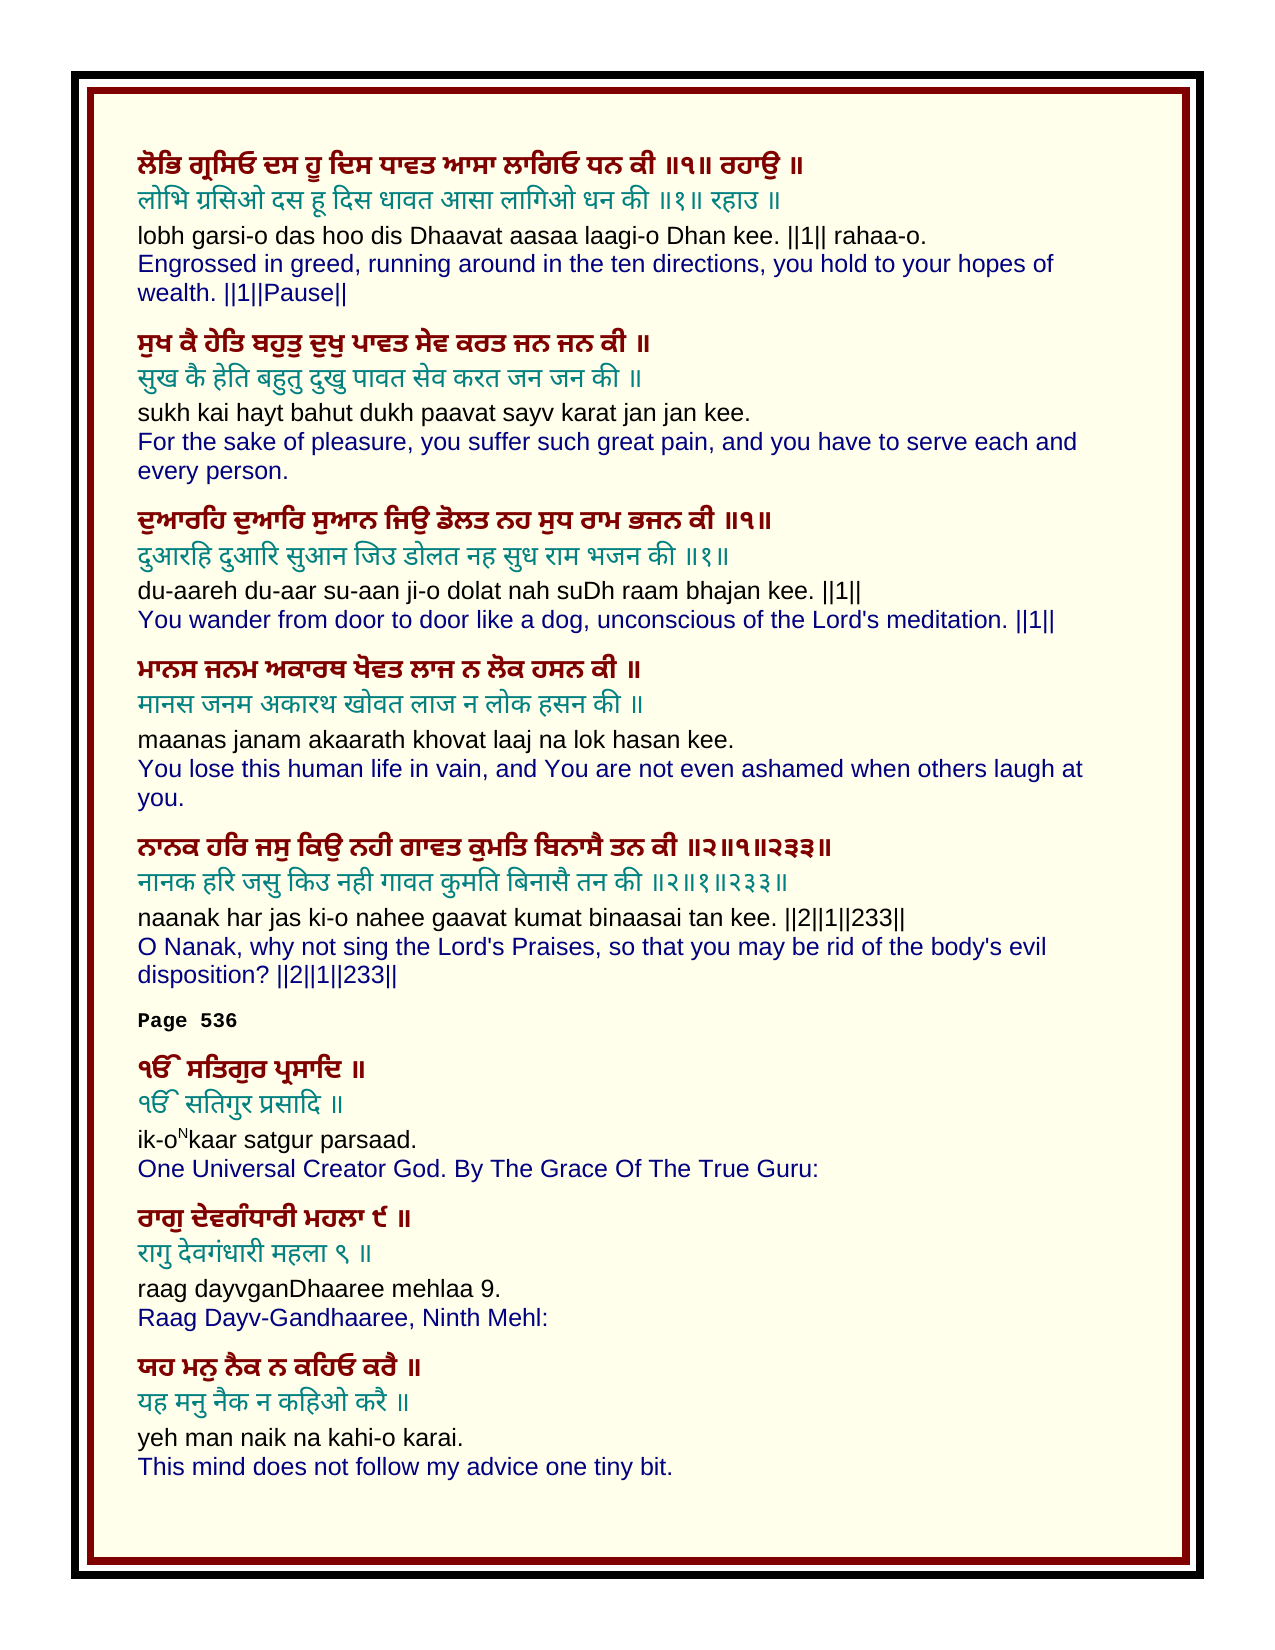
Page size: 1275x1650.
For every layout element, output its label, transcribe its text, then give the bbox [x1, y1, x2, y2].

text maanas janam akaarath khovat laaj na lok hasan kee. [137, 725, 1138, 754]
text One Universal Creator God. By The Grace Of The True Guru: [137, 1154, 1138, 1182]
text Engrossed in greed, running around in the ten directions, you hold to your hopes of wealth. ||1||Pause|| [137, 249, 1138, 307]
text ਸੁਖ ਕੈ ਹੇਤਿ ਬਹੁਤੁ ਦੁਖੁ ਪਾਵਤ ਸੇਵ ਕਰਤ ਜਨ ਜਨ ਕੀ ॥ [137, 328, 1138, 363]
text lobh garsi-o das hoo dis Dhaavat aasaa laagi-o Dhan kee. ||1|| rahaa-o. [137, 221, 1138, 249]
text ਯਹ ਮਨੁ ਨੈਕ ਨ ਕਹਿਓ ਕਰੈ ॥ [137, 1352, 1138, 1387]
text For the sake of pleasure, you suffer such great pain, and you have to serve each and every person. [137, 427, 1138, 484]
text ਮਾਨਸ ਜਨਮ ਅਕਾਰਥ ਖੋਵਤ ਲਾਜ ਨ ਲੋਕ ਹਸਨ ਕੀ ॥ [137, 654, 1138, 690]
text ik-oNkaar satgur parsaad. [137, 1125, 1138, 1154]
text लोभि ग्रसिओ दस हू दिस धावत आसा लागिओ धन की ॥१॥ रहाउ ॥ [137, 185, 1138, 221]
text रागु देवगंधारी महला ९ ॥ [137, 1238, 1138, 1274]
text दुआरहि दुआरि सुआन जिउ डोलत नह सुध राम भजन की ॥१॥ [137, 541, 1138, 576]
text raag dayvganDhaaree mehlaa 9. [137, 1274, 1138, 1303]
text ੴ ਸਤਿਗੁਰ ਪ੍ਰਸਾਦਿ ॥ [137, 1054, 1138, 1089]
text ਨਾਨਕ ਹਰਿ ਜਸੁ ਕਿਉ ਨਹੀ ਗਾਵਤ ਕੁਮਤਿ ਬਿਨਾਸੈ ਤਨ ਕੀ ॥੨॥੧॥੨੩੩॥ [137, 832, 1138, 867]
text ਰਾਗੁ ਦੇਵਗੰਧਾਰੀ ਮਹਲਾ ੯ ॥ [137, 1203, 1138, 1238]
text नानक हरि जसु किउ नही गावत कुमति बिनासै तन की ॥२॥१॥२३३॥ [137, 867, 1138, 903]
text Page 536 [137, 1010, 1138, 1033]
text You wander from door to door like a dog, unconscious of the Lord's meditation. ||1|| [137, 605, 1138, 633]
text naanak har jas ki-o nahee gaavat kumat binaasai tan kee. ||2||1||233|| [137, 903, 1138, 931]
text Raag Dayv-Gandhaaree, Ninth Mehl: [137, 1303, 1138, 1331]
text O Nanak, why not sing the Lord's Praises, so that you may be rid of the body's evil disposition? ||2||1||233|| [137, 931, 1138, 989]
text सुख कै हेति बहुतु दुखु पावत सेव करत जन जन की ॥ [137, 363, 1138, 398]
text ਲੋਭਿ ਗ੍ਰਸਿਓ ਦਸ ਹੂ ਦਿਸ ਧਾਵਤ ਆਸਾ ਲਾਗਿਓ ਧਨ ਕੀ ॥੧॥ ਰਹਾਉ ॥ [137, 150, 1138, 185]
text sukh kai hayt bahut dukh paavat sayv karat jan jan kee. [137, 398, 1138, 427]
text यह मनु नैक न कहिओ करै ॥ [137, 1387, 1138, 1423]
text You lose this human life in vain, and You are not even ashamed when others laugh at you. [137, 754, 1138, 811]
text मानस जनम अकारथ खोवत लाज न लोक हसन की ॥ [137, 690, 1138, 725]
text This mind does not follow my advice one tiny bit. [137, 1452, 1138, 1480]
text ਦੁਆਰਹਿ ਦੁਆਰਿ ਸੁਆਨ ਜਿਉ ਡੋਲਤ ਨਹ ਸੁਧ ਰਾਮ ਭਜਨ ਕੀ ॥੧॥ [137, 505, 1138, 541]
text ੴ सतिगुर प्रसादि ॥ [137, 1089, 1138, 1125]
text du-aareh du-aar su-aan ji-o dolat nah suDh raam bhajan kee. ||1|| [137, 576, 1138, 605]
text yeh man naik na kahi-o karai. [137, 1423, 1138, 1452]
